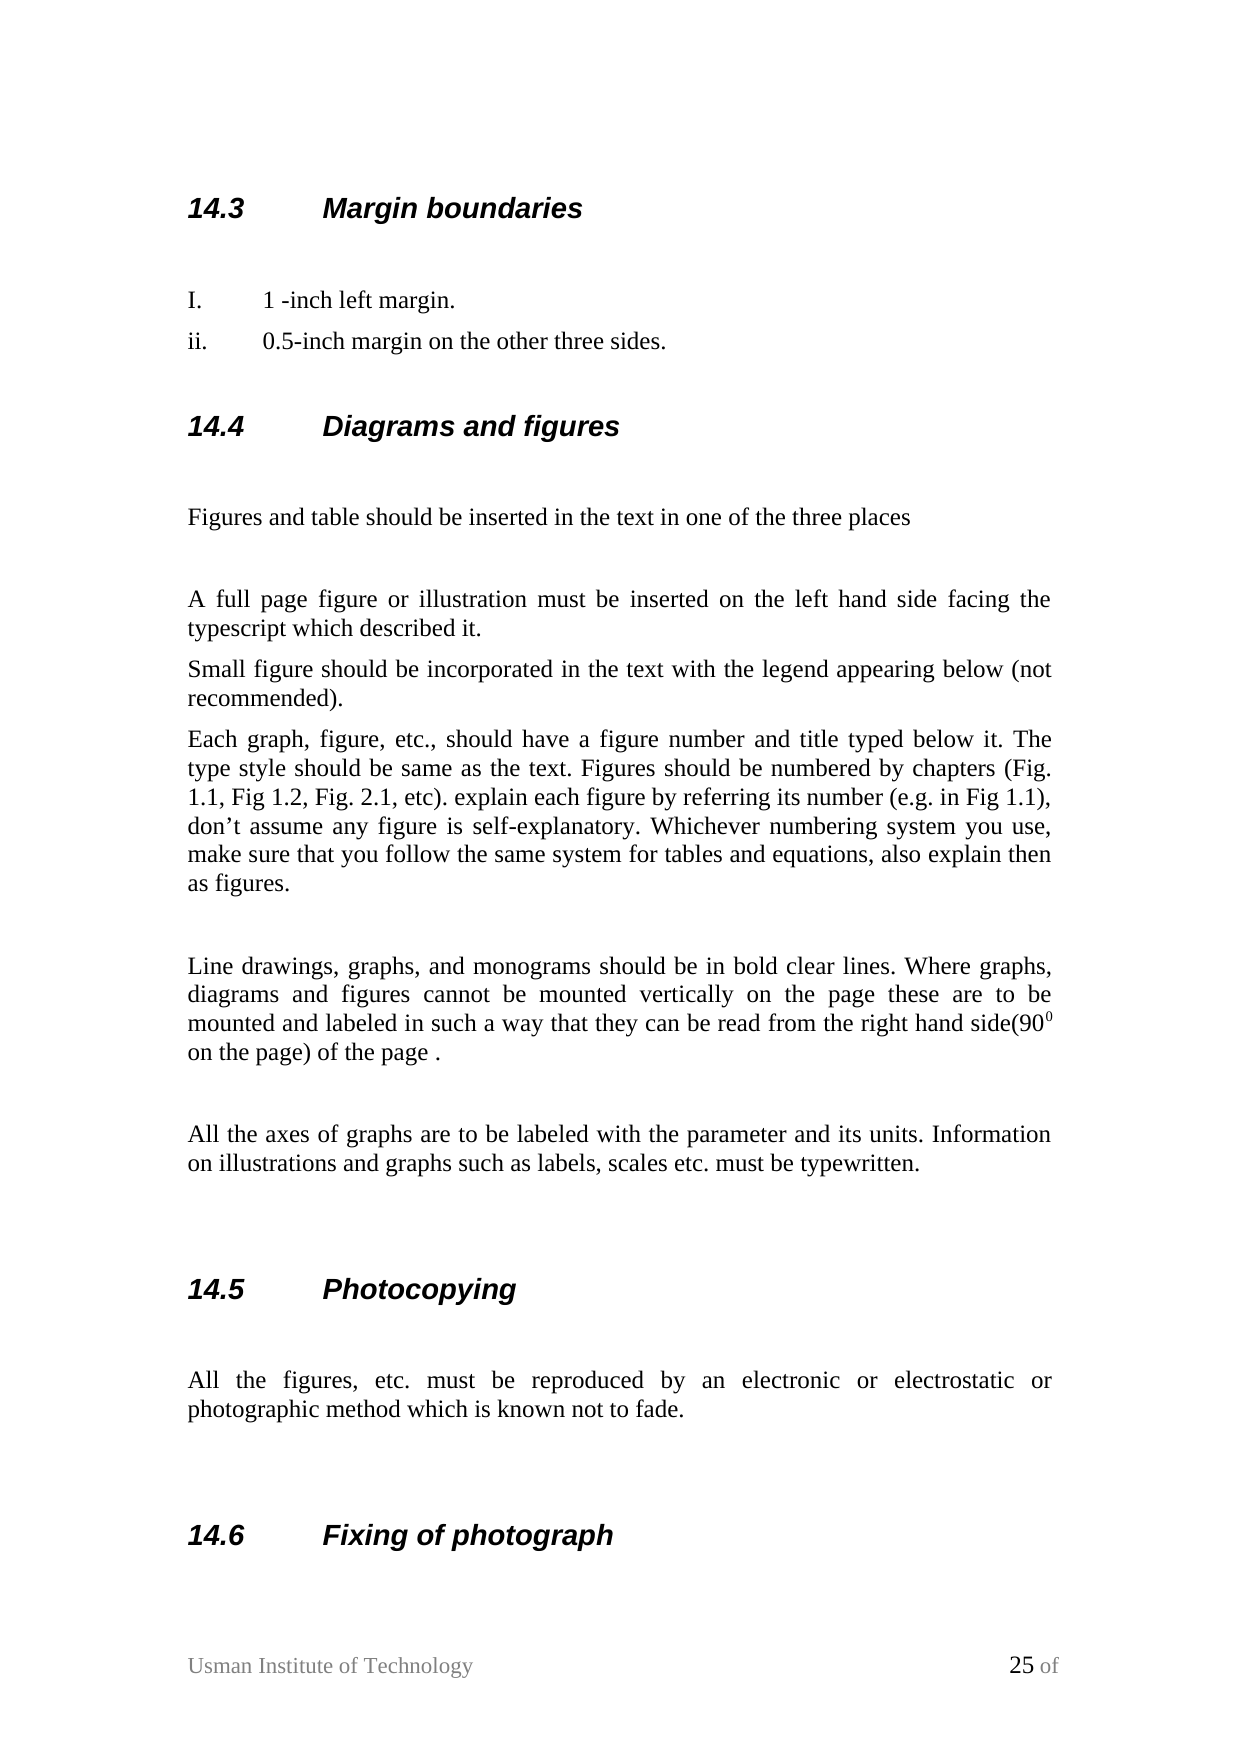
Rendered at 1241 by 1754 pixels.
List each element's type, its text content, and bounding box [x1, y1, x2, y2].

text Line drawings, graphs, and monograms should be in bold clear lines. Where graphs, diagrams and figures cannot be mounted vertically on the page these are to be mounted and labeled in such a way that they can be read from the right hand side(900 on the page) of the page . [187, 951, 1053, 1066]
text Small figure should be incorporated in the text with the legend appearing below (not recommended). [187, 654, 1053, 712]
subtitle Photocopying [187, 1272, 1053, 1306]
text All the figures, etc. must be reproduced by an electronic or electrostatic or photographic method which is known not to fade. [187, 1366, 1053, 1423]
subtitle Diagrams and figures [187, 408, 1053, 442]
text ii. 0.5-inch margin on the other three sides. [187, 326, 1053, 355]
text Figures and table should be inserted in the text in one of the three places [187, 502, 1053, 531]
text I. 1 -inch left margin. [187, 285, 1053, 313]
text A full page figure or illustration must be inserted on the left hand side facing the typescript which described it. [187, 584, 1053, 642]
subtitle Margin boundaries [187, 191, 1053, 225]
subtitle Fixing of photograph [187, 1518, 1053, 1552]
text Each graph, figure, etc., should have a figure number and title typed below it. The type style should be same as the text. Figures should be numbered by chapters (Fig. 1.1, Fig 1.2, Fig. 2.1, etc). explain each figure by referring its number (e.g. in Fig 1.1), don’t assume any figure is self-explanatory. Whichever numbering system you use, make sure that you follow the same system for tables and equations, also explain then as figures. [187, 724, 1053, 897]
text All the axes of graphs are to be labeled with the parameter and its units. Information on illustrations and graphs such as labels, scales etc. must be typewritten. [187, 1119, 1053, 1177]
